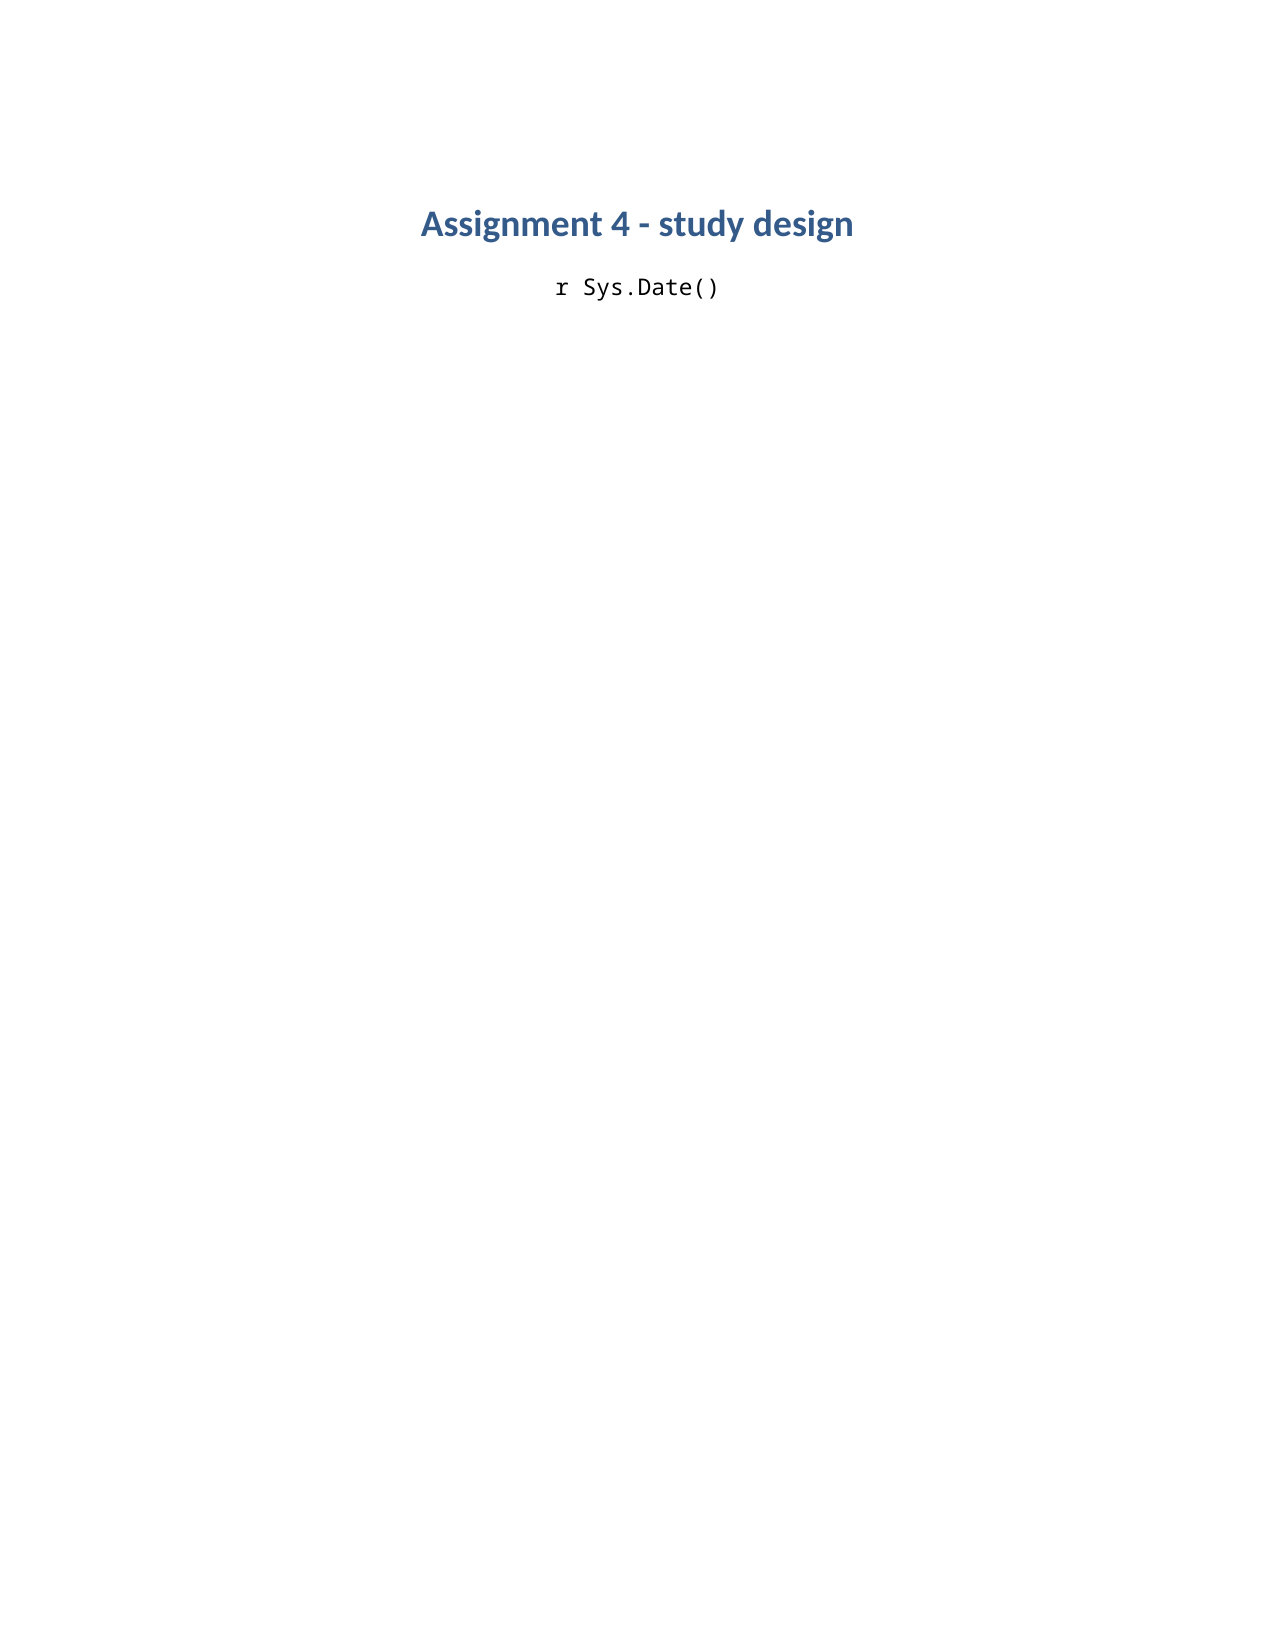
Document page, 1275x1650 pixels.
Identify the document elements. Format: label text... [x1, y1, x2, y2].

title Assignment 4 - study design [150, 200, 1125, 246]
text r Sys.Date() [150, 271, 1125, 302]
